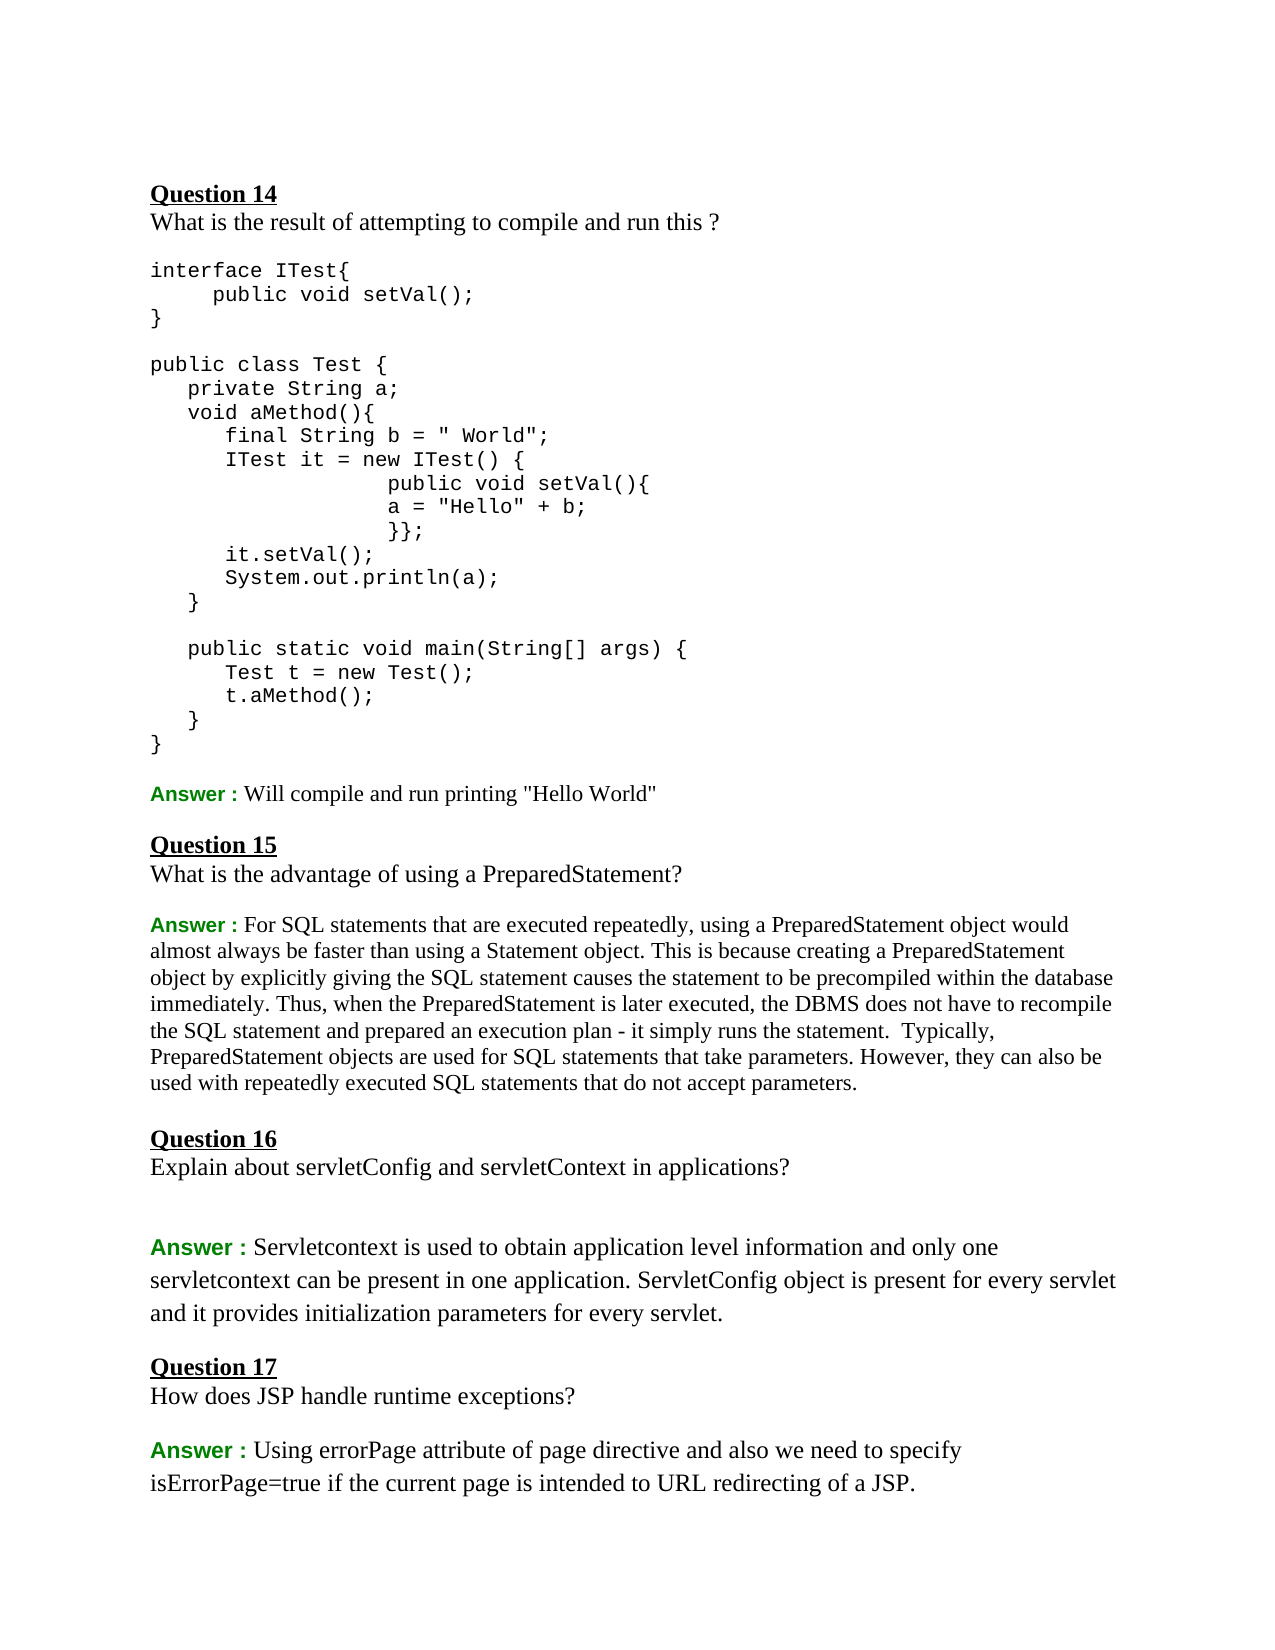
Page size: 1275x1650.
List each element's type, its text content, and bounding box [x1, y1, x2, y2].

text private String a; [150, 378, 1125, 402]
text Question 16 [150, 1124, 1125, 1152]
text Question 15 [150, 830, 1125, 859]
text Explain about servletConfig and servletContext in applications? [150, 1152, 1125, 1181]
text What is the result of attempting to compile and run this ? [150, 207, 1125, 236]
text System.out.println(a); [150, 567, 1125, 591]
text }}; [150, 520, 1125, 544]
text public void setVal(); [150, 283, 1125, 307]
text Answer : Servletcontext is used to obtain application level information and only one servletcontext can be present in one application. ServletConfig object is present for every servlet and it provides initialization parameters for every servlet. [150, 1232, 1125, 1327]
text } [150, 591, 1125, 614]
text Answer : Using errorPage attribute of page directive and also we need to specify isErrorPage=true if the current page is intended to URL redirecting of a JSP. [150, 1435, 1125, 1497]
text What is the advantage of using a PreparedStatement? [150, 859, 1125, 888]
text public class Test { [150, 354, 1125, 378]
text } [150, 733, 1125, 756]
text void aMethod(){ [150, 402, 1125, 425]
text } [150, 709, 1125, 733]
text public static void main(String[] args) { [150, 638, 1125, 662]
text How does JSP handle runtime exceptions? [150, 1381, 1125, 1410]
text Question 17 [150, 1352, 1125, 1381]
text a = "Hello" + b; [150, 496, 1125, 520]
text Question 14 [150, 179, 1125, 207]
text } [150, 307, 1125, 331]
text interface ITest{ [150, 260, 1125, 283]
text t.aMethod(); [150, 686, 1125, 709]
text Answer : Will compile and run printing "Hello World" [150, 780, 1125, 806]
text ITest it = new ITest() { [150, 449, 1125, 473]
text Test t = new Test(); [150, 662, 1125, 686]
text it.setVal(); [150, 544, 1125, 567]
text final String b = " World"; [150, 425, 1125, 449]
text public void setVal(){ [150, 473, 1125, 496]
text Answer : For SQL statements that are executed repeatedly, using a PreparedStatement object would almost always be faster than using a Statement object. This is because creating a PreparedStatement object by explicitly giving the SQL statement causes the statement to be precompiled within the database immediately. Thus, when the PreparedStatement is later executed, the DBMS does not have to recompile the SQL statement and prepared an execution plan - it simply runs the statement. Typically, PreparedStatement objects are used for SQL statements that take parameters. However, they can also be used with repeatedly executed SQL statements that do not accept parameters. [150, 911, 1125, 1096]
